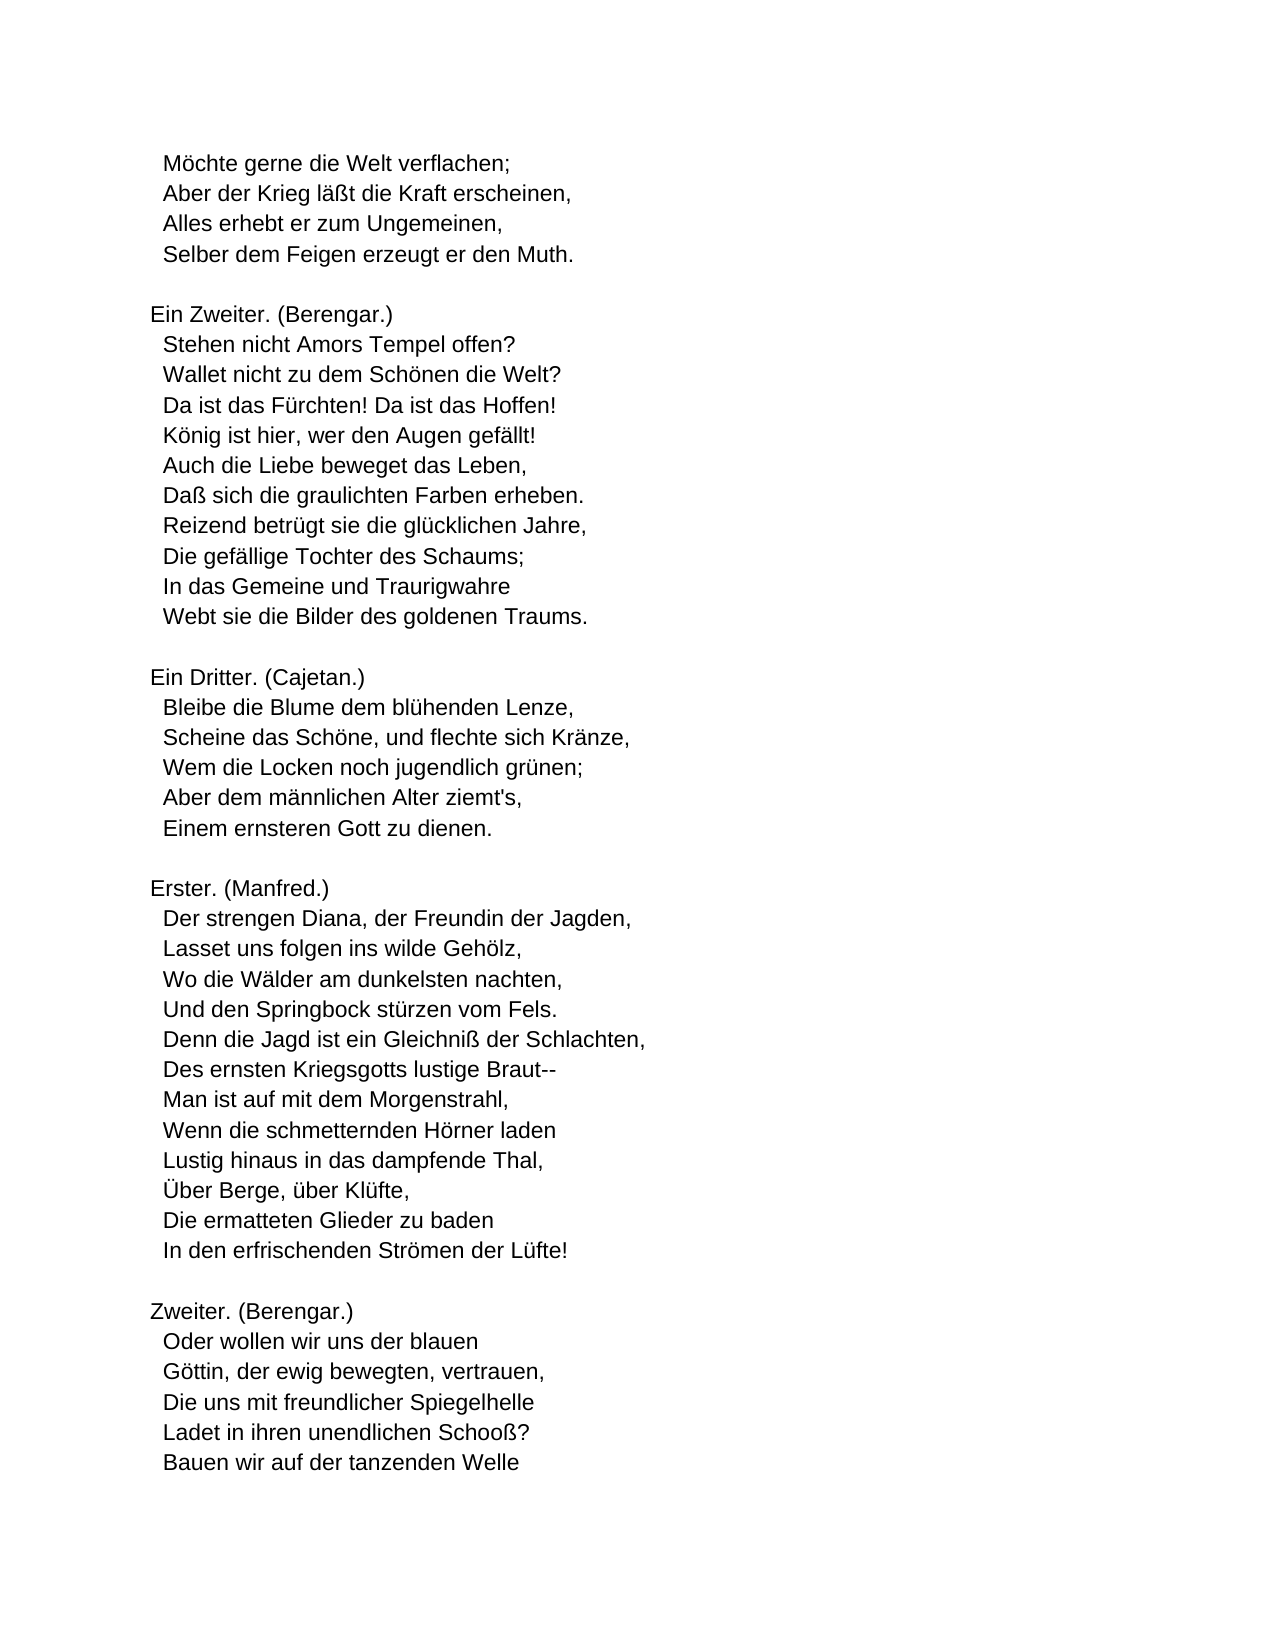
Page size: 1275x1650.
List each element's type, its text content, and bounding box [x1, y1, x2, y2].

text Über Berge, über Klüfte, [150, 1177, 1125, 1203]
text Stehen nicht Amors Tempel offen? [150, 331, 1125, 358]
text Erster. (Manfred.) [150, 875, 1125, 901]
text Ein Dritter. (Cajetan.) [150, 663, 1125, 690]
text Zweiter. (Berengar.) [150, 1298, 1125, 1324]
text Bleibe die Blume dem blühenden Lenze, [150, 694, 1125, 720]
text Daß sich die graulichten Farben erheben. [150, 482, 1125, 509]
text Denn die Jagd ist ein Gleichniß der Schlachten, [150, 1026, 1125, 1052]
text Alles erhebt er zum Ungemeinen, [150, 210, 1125, 237]
text In das Gemeine und Traurigwahre [150, 573, 1125, 599]
text Selber dem Feigen erzeugt er den Muth. [150, 241, 1125, 267]
text Bauen wir auf der tanzenden Welle [150, 1449, 1125, 1475]
text Scheine das Schöne, und flechte sich Kränze, [150, 724, 1125, 750]
text Einem ernsteren Gott zu dienen. [150, 814, 1125, 841]
text Da ist das Fürchten! Da ist das Hoffen! [150, 392, 1125, 418]
text Der strengen Diana, der Freundin der Jagden, [150, 905, 1125, 932]
text Lasset uns folgen ins wilde Gehölz, [150, 935, 1125, 962]
text Aber dem männlichen Alter ziemt's, [150, 784, 1125, 811]
text Wallet nicht zu dem Schönen die Welt? [150, 361, 1125, 388]
text König ist hier, wer den Augen gefällt! [150, 422, 1125, 448]
text In den erfrischenden Strömen der Lüfte! [150, 1237, 1125, 1264]
text Wem die Locken noch jugendlich grünen; [150, 754, 1125, 781]
text Ladet in ihren unendlichen Schooß? [150, 1419, 1125, 1445]
text Aber der Krieg läßt die Kraft erscheinen, [150, 180, 1125, 207]
text Reizend betrügt sie die glücklichen Jahre, [150, 512, 1125, 539]
text Man ist auf mit dem Morgenstrahl, [150, 1086, 1125, 1113]
text Die gefällige Tochter des Schaums; [150, 543, 1125, 569]
text Die ermatteten Glieder zu baden [150, 1207, 1125, 1234]
text Lustig hinaus in das dampfende Thal, [150, 1147, 1125, 1173]
text Oder wollen wir uns der blauen [150, 1328, 1125, 1354]
text Und den Springbock stürzen vom Fels. [150, 996, 1125, 1022]
text Göttin, der ewig bewegten, vertrauen, [150, 1358, 1125, 1385]
text Webt sie die Bilder des goldenen Traums. [150, 603, 1125, 629]
text Wo die Wälder am dunkelsten nachten, [150, 966, 1125, 992]
text Ein Zweiter. (Berengar.) [150, 301, 1125, 327]
text Auch die Liebe beweget das Leben, [150, 452, 1125, 478]
text Des ernsten Kriegsgotts lustige Braut-- [150, 1056, 1125, 1083]
text Die uns mit freundlicher Spiegelhelle [150, 1388, 1125, 1415]
text Möchte gerne die Welt verflachen; [150, 150, 1125, 176]
text Wenn die schmetternden Hörner laden [150, 1117, 1125, 1143]
